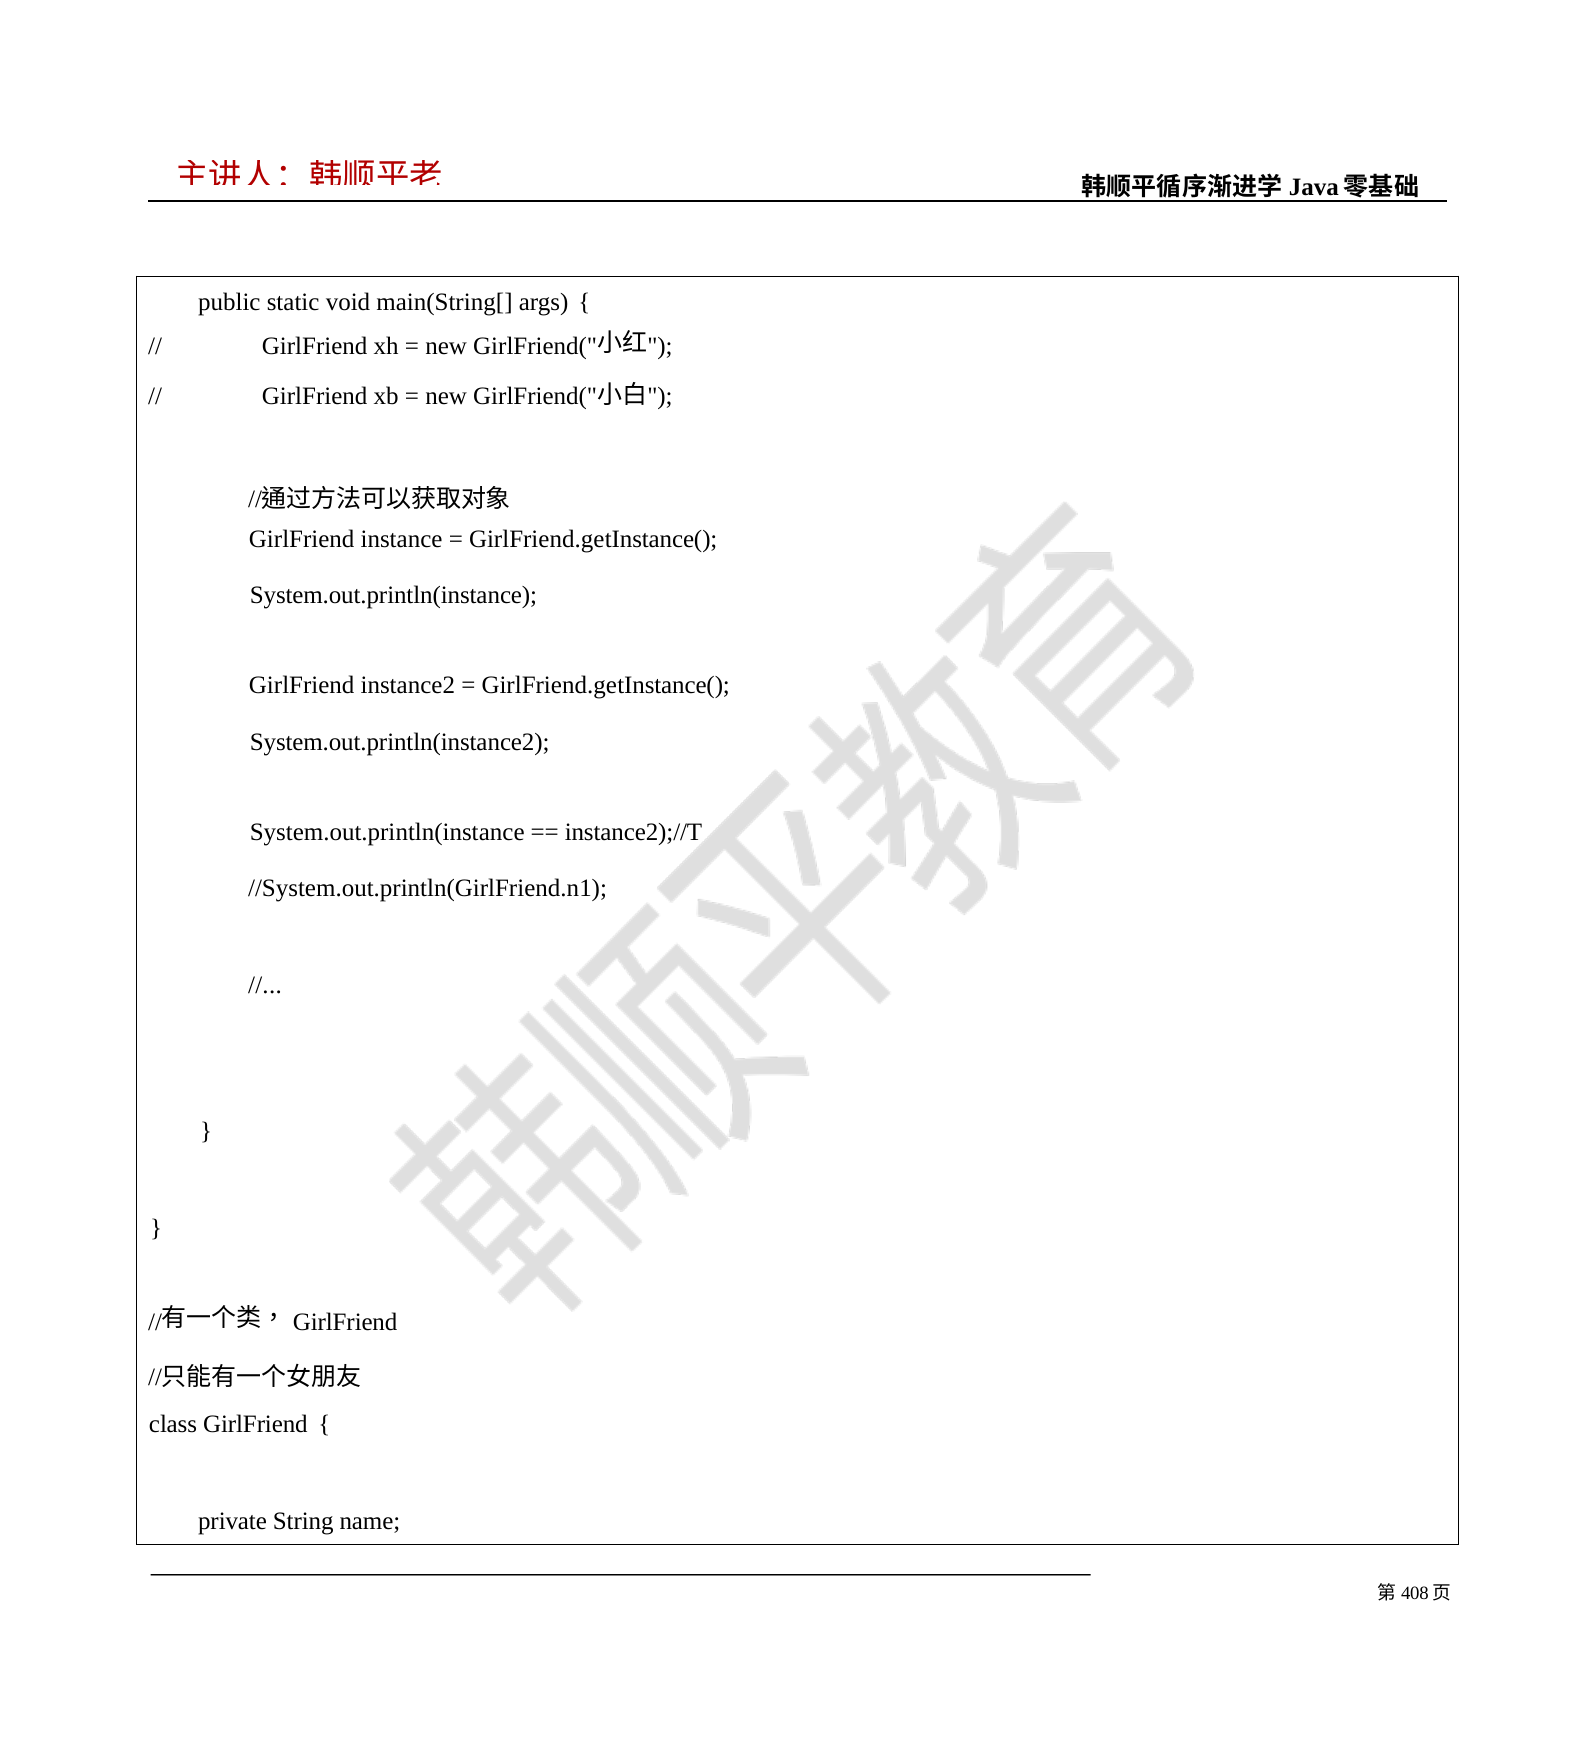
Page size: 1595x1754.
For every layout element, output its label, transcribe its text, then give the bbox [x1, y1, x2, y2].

picture [150, 1574, 1091, 1578]
table_header public static void main(String[] args) { // GirlFriend xh = new GirlFriend("小红"); // GirlFriend xb = new GirlFriend("小白"); //通过方法可以获取对象 GirlFriend instance = GirlFriend.getInstance(); System.out.println(instance); GirlFriend instance2 = GirlFriend.getInstance(); System.out.println(instance2); System.out.println(instance == instance2);//T //System.out.println(GirlFriend.n1); //... } } //有一个类， GirlFriend //只能有一个女朋友 class GirlFriend { private String name; [137, 277, 1458, 1544]
